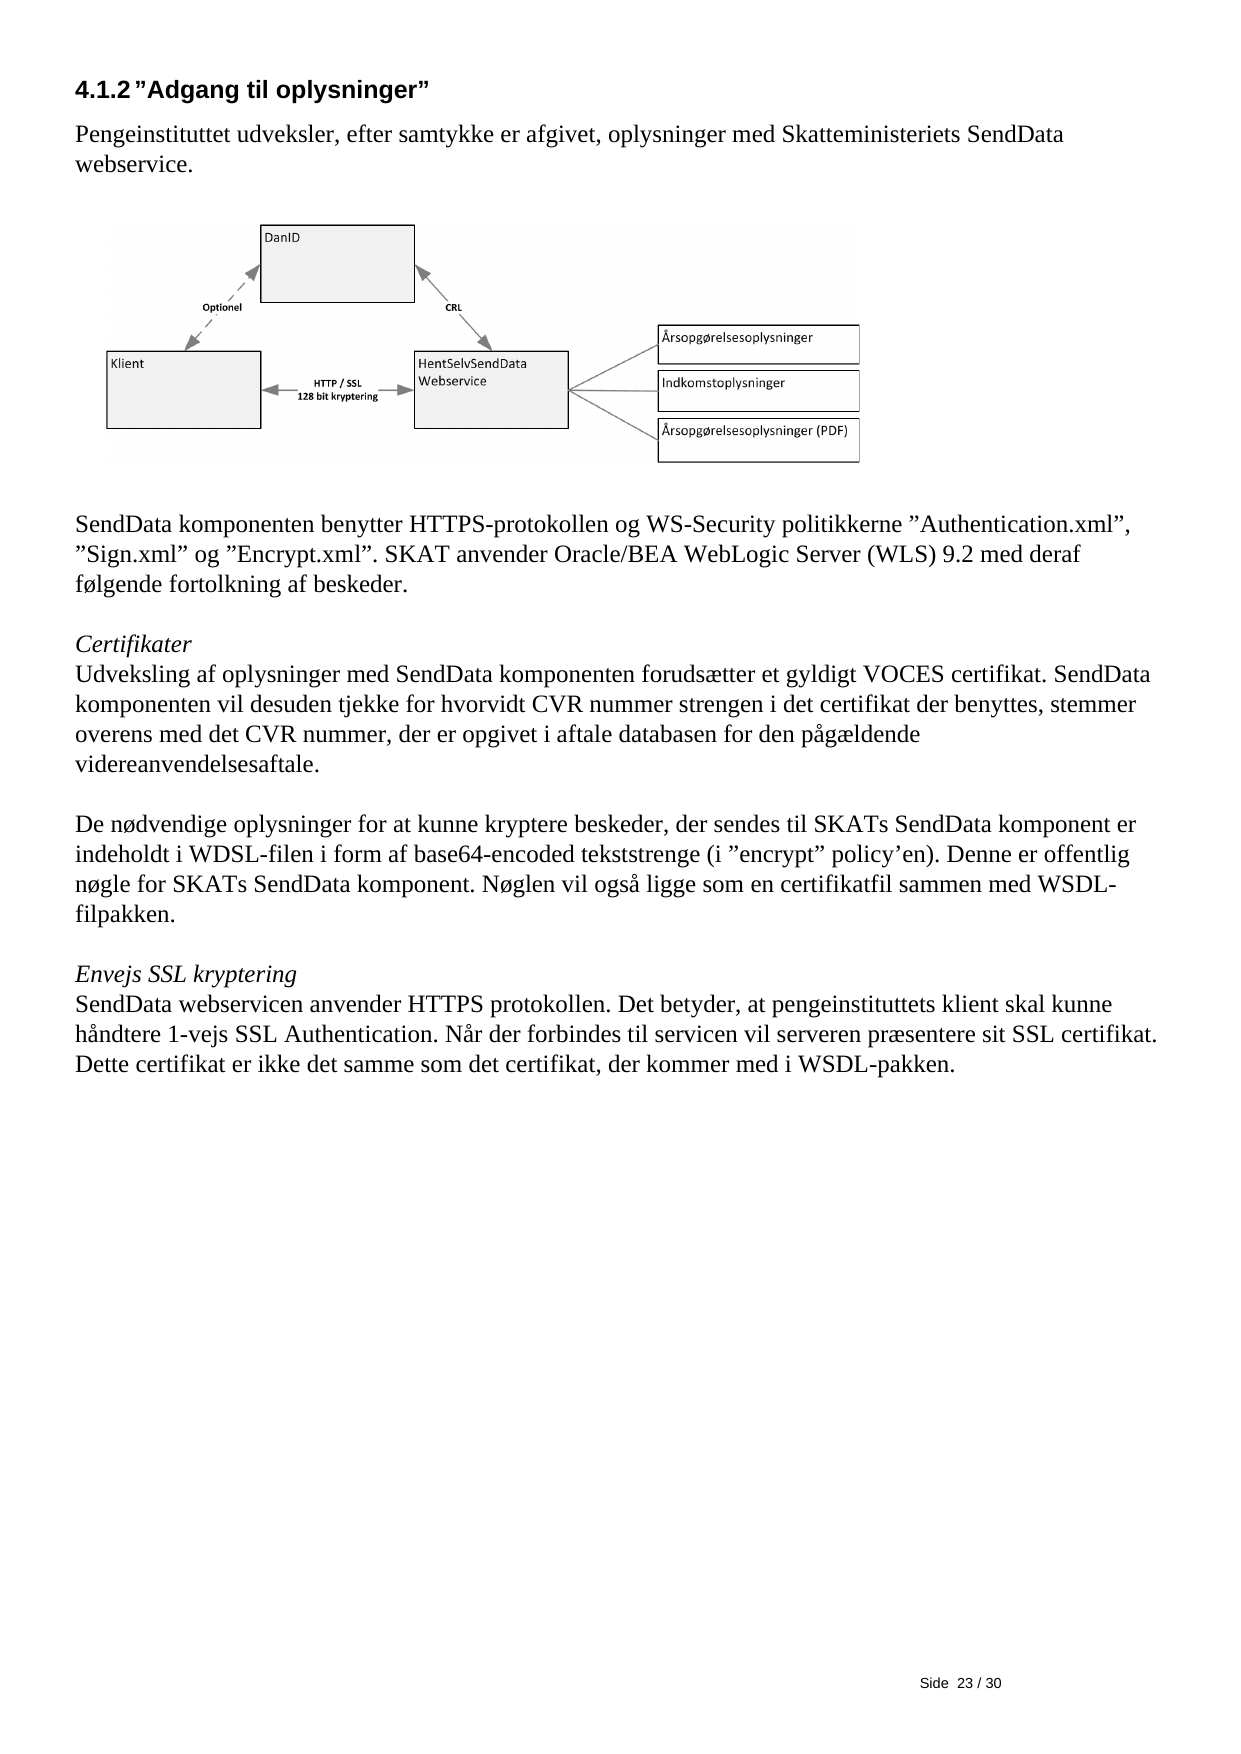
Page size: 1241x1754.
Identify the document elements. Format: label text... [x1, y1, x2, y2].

picture [106, 224, 860, 463]
subtitle Envejs SSL kryptering [75, 958, 1165, 988]
text Udveksling af oplysninger med SendData komponenten forudsætter et gyldigt VOCES certifikat. SendData komponenten vil desuden tjekke for hvorvidt CVR nummer strengen i det certifikat der benyttes, stemmer overens med det CVR nummer, der er opgivet i aftale databasen for den pågældende videreanvendelsesaftale. [75, 658, 1165, 778]
subtitle Certifikater [75, 628, 1165, 658]
text SendData komponenten benytter HTTPS-protokollen og WS-Security politikkerne ”Authentication.xml”, ”Sign.xml” og ”Encrypt.xml”. SKAT anvender Oracle/BEA WebLogic Server (WLS) 9.2 med deraf følgende fortolkning af beskeder. [75, 508, 1165, 598]
subtitle ”Adgang til oplysninger” [75, 75, 1165, 104]
text Pengeinstituttet udveksler, efter samtykke er afgivet, oplysninger med Skatteministeriets SendData webservice. [75, 118, 1165, 178]
text SendData webservicen anvender HTTPS protokollen. Det betyder, at pengeinstituttets klient skal kunne håndtere 1-vejs SSL Authentication. Når der forbindes til servicen vil serveren præsentere sit SSL certifikat. Dette certifikat er ikke det samme som det certifikat, der kommer med i WSDL-pakken. [75, 988, 1165, 1078]
text De nødvendige oplysninger for at kunne kryptere beskeder, der sendes til SKATs SendData komponent er indeholdt i WDSL-filen i form af base64-encoded tekststrenge (i ”encrypt” policy’en). Denne er offentlig nøgle for SKATs SendData komponent. Nøglen vil også ligge som en certifikatfil sammen med WSDL-filpakken. [75, 808, 1165, 928]
